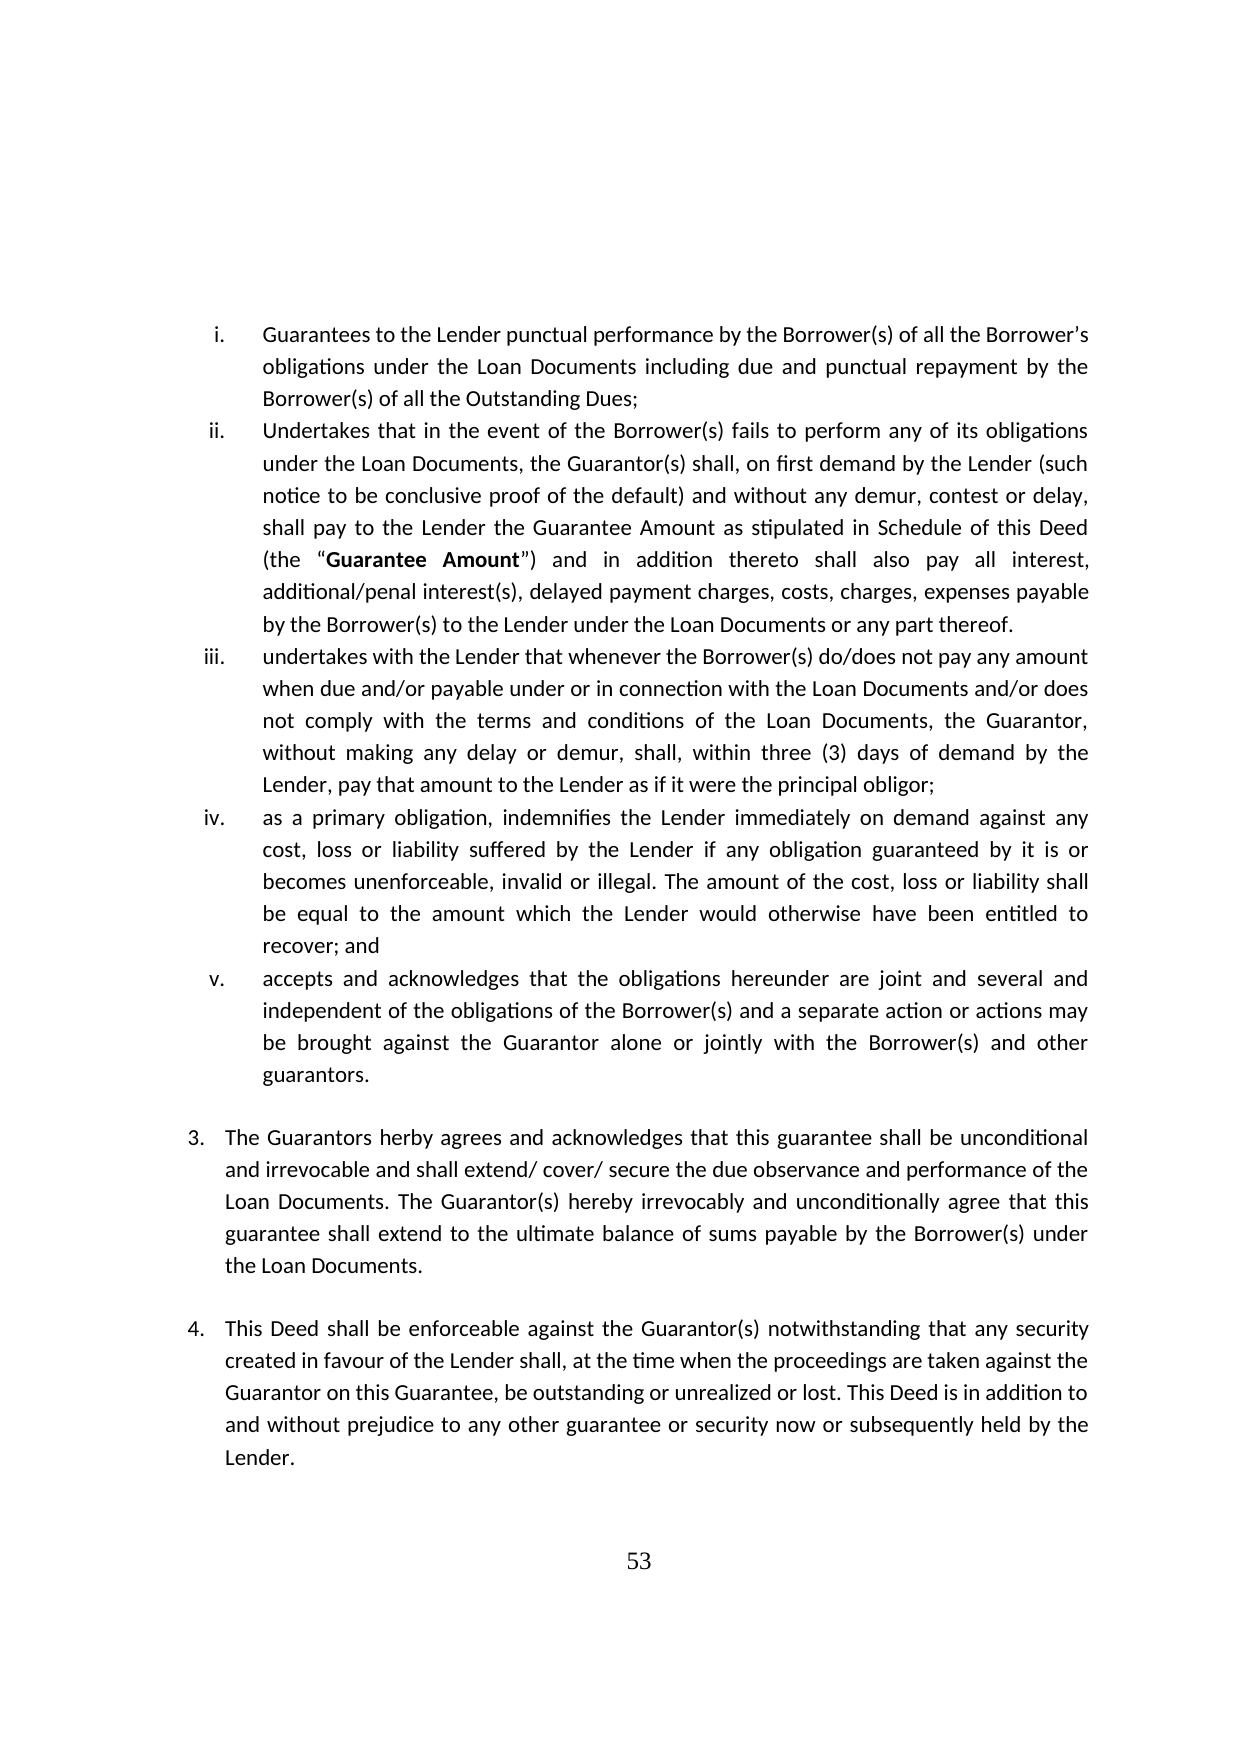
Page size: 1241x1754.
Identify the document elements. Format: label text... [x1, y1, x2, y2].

list Guarantees to the Lender punctual performance by the Borrower(s) of all the Borrower’s obligations under the Loan Documents including due and punctual repayment by the Borrower(s) of all the Outstanding Dues; [225, 320, 1090, 412]
list This Deed shall be enforceable against the Guarantor(s) notwithstanding that any security created in favour of the Lender shall, at the time when the proceedings are taken against the Guarantor on this Guarantee, be outstanding or unrealized or lost. This Deed is in addition to and without prejudice to any other guarantee or security now or subsequently held by the Lender. [187, 1314, 1090, 1471]
list undertakes with the Lender that whenever the Borrower(s) do/does not pay any amount when due and/or payable under or in connection with the Loan Documents and/or does not comply with the terms and conditions of the Loan Documents, the Guarantor, without making any delay or demur, shall, within three (3) days of demand by the Lender, pay that amount to the Lender as if it were the principal obligor; [225, 642, 1090, 799]
list as a primary obligation, indemnifies the Lender immediately on demand against any cost, loss or liability suffered by the Lender if any obligation guaranteed by it is or becomes unenforceable, invalid or illegal. The amount of the cost, loss or liability shall be equal to the amount which the Lender would otherwise have been entitled to recover; and [225, 803, 1090, 959]
list accepts and acknowledges that the obligations hereunder are joint and several and independent of the obligations of the Borrower(s) and a separate action or actions may be brought against the Guarantor alone or jointly with the Borrower(s) and other guarantors. [225, 964, 1090, 1088]
list The Guarantors herby agrees and acknowledges that this guarantee shall be unconditional and irrevocable and shall extend/ cover/ secure the due observance and performance of the Loan Documents. The Guarantor(s) hereby irrevocably and unconditionally agree that this guarantee shall extend to the ultimate balance of sums payable by the Borrower(s) under the Loan Documents. [187, 1123, 1090, 1279]
list Undertakes that in the event of the Borrower(s) fails to perform any of its obligations under the Loan Documents, the Guarantor(s) shall, on first demand by the Lender (such notice to be conclusive proof of the default) and without any demur, contest or delay, shall pay to the Lender the Guarantee Amount as stipulated in Schedule of this Deed (the “Guarantee Amount”) and in addition thereto shall also pay all interest, additional/penal interest(s), delayed payment charges, costs, charges, expenses payable by the Borrower(s) to the Lender under the Loan Documents or any part thereof. [225, 417, 1090, 638]
